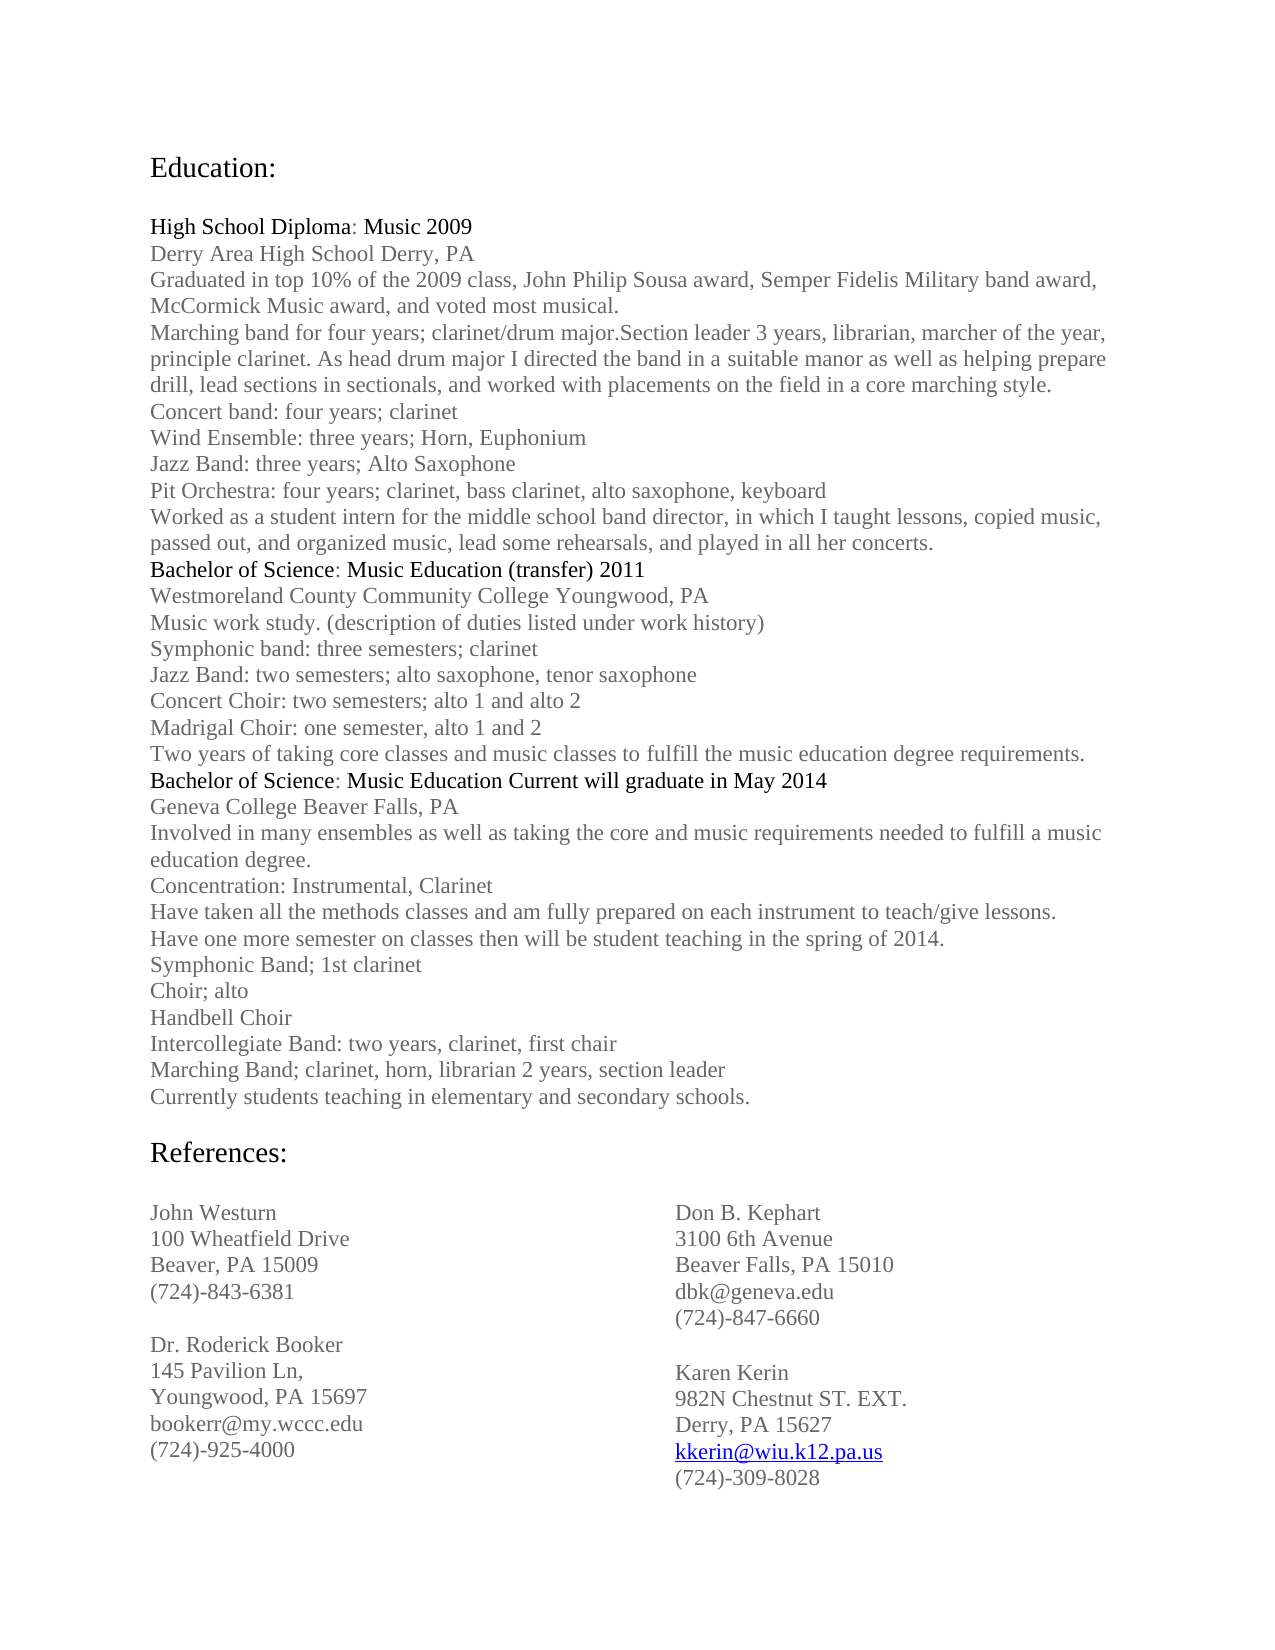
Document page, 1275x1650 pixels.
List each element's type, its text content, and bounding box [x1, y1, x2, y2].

text 145 Pavilion Ln, [150, 1357, 600, 1383]
text References: [150, 1136, 1125, 1169]
text Education: [150, 150, 1125, 183]
text Youngwood, PA 15697 [150, 1383, 600, 1410]
text (724)-309-8028 [675, 1464, 1125, 1490]
text Bachelor of Science: Music Education Current will graduate in May 2014 Geneva College Beaver Falls, PA Involved in many ensembles as well as taking the core and music requirements needed to fulfill a music education degree. Concentration: Instrumental, Clarinet Have taken all the methods classes and am fully prepared on each instrument to teach/give lessons. Have one more semester on classes then will be student teaching in the spring of 2014. Symphonic Band; 1st clarinet Choir; alto Handbell Choir Intercollegiate Band: two years, clarinet, first chair Marching Band; clarinet, horn, librarian 2 years, section leader [150, 767, 1125, 1083]
text kkerin@wiu.k12.pa.us [675, 1438, 1125, 1464]
text 982N Chestnut ST. EXT. [675, 1385, 1125, 1411]
text Don B. Kephart 3100 6th Avenue Beaver Falls, PA 15010 dbk@geneva.edu (724)-847-6660 [675, 1199, 1125, 1359]
text Karen Kerin [675, 1359, 1125, 1385]
text Derry, PA 15627 [675, 1411, 1125, 1438]
text 100 Wheatfield Drive [150, 1225, 600, 1252]
text bookerr@my.wccc.edu [150, 1410, 600, 1436]
text High School Diploma: Music 2009 Derry Area High School Derry, PA Graduated in top 10% of the 2009 class, John Philip Sousa award, Semper Fidelis Military band award, McCormick Music award, and voted most musical. Marching band for four years; clarinet/drum major.Section leader 3 years, librarian, marcher of the year, principle clarinet. As head drum major I directed the band in a suitable manor as well as helping prepare drill, lead sections in sectionals, and worked with placements on the field in a core marching style. Concert band: four years; clarinet Wind Ensemble: three years; Horn, Euphonium Jazz Band: three years; Alto Saxophone Pit Orchestra: four years; clarinet, bass clarinet, alto saxophone, keyboard Worked as a student intern for the middle school band director, in which I taught lessons, copied music, passed out, and organized music, lead some rehearsals, and played in all her concerts. [150, 213, 1125, 556]
text Bachelor of Science: Music Education (transfer) 2011 Westmoreland County Community College Youngwood, PA Music work study. (description of duties listed under work history) Symphonic band: three semesters; clarinet Jazz Band: two semesters; alto saxophone, tenor saxophone Concert Choir: two semesters; alto 1 and alto 2 Madrigal Choir: one semester, alto 1 and 2 Two years of taking core classes and music classes to fulfill the music education degree requirements. [150, 556, 1125, 767]
text (724)-843-6381 Dr. Roderick Booker [150, 1278, 600, 1357]
text Beaver, PA 15009 [150, 1252, 600, 1278]
text John Westurn [150, 1199, 600, 1225]
text (724)-925-4000 [150, 1436, 600, 1462]
text Currently students teaching in elementary and secondary schools. [150, 1083, 1125, 1109]
